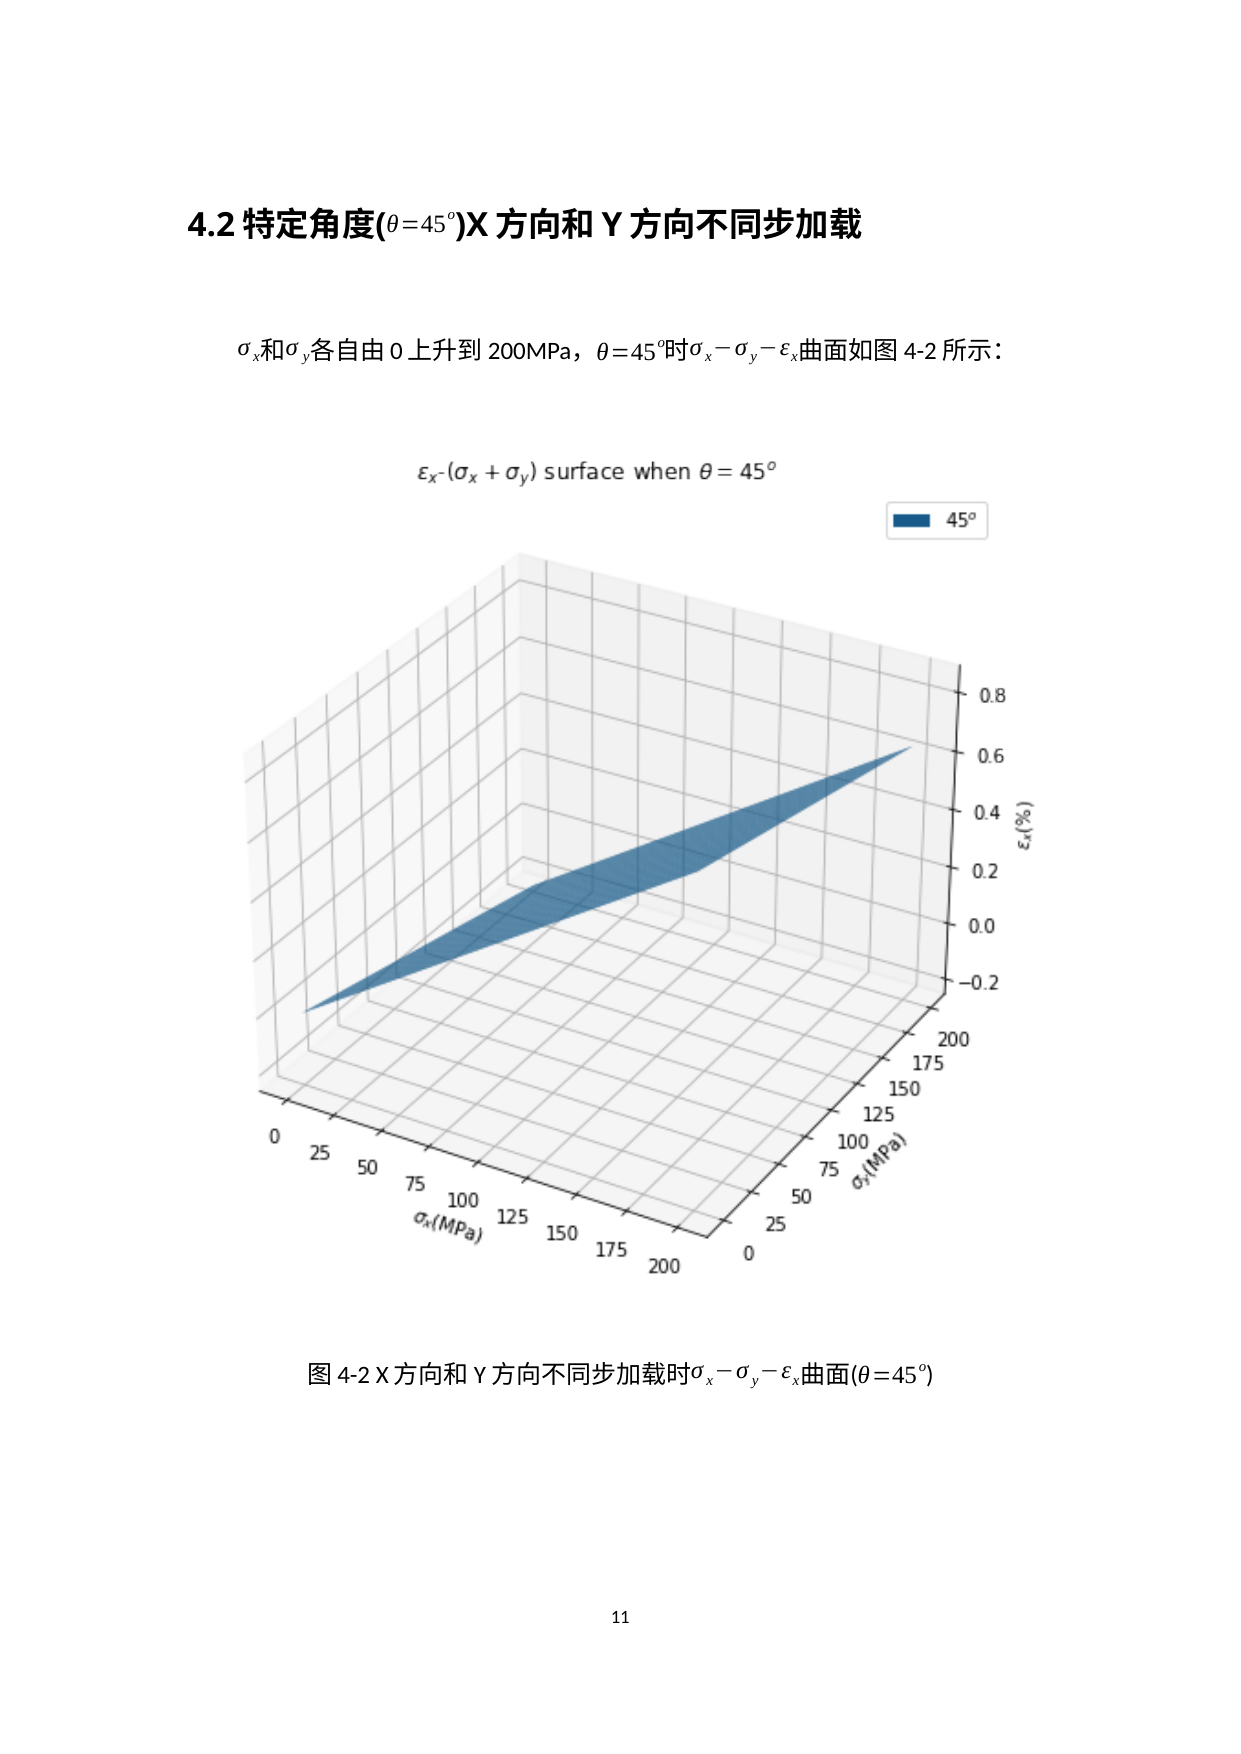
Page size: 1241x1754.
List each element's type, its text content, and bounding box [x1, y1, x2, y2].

subtitle 4.2特定角度()X方向和Y方向不同步加载 [187, 189, 1053, 254]
text 和各自由0上升到200MPa，时曲面如图4-2所示： [187, 316, 1053, 381]
text 图4-2 X方向和Y方向不同步加载时曲面() [187, 1340, 1053, 1405]
picture [187, 447, 1053, 1301]
